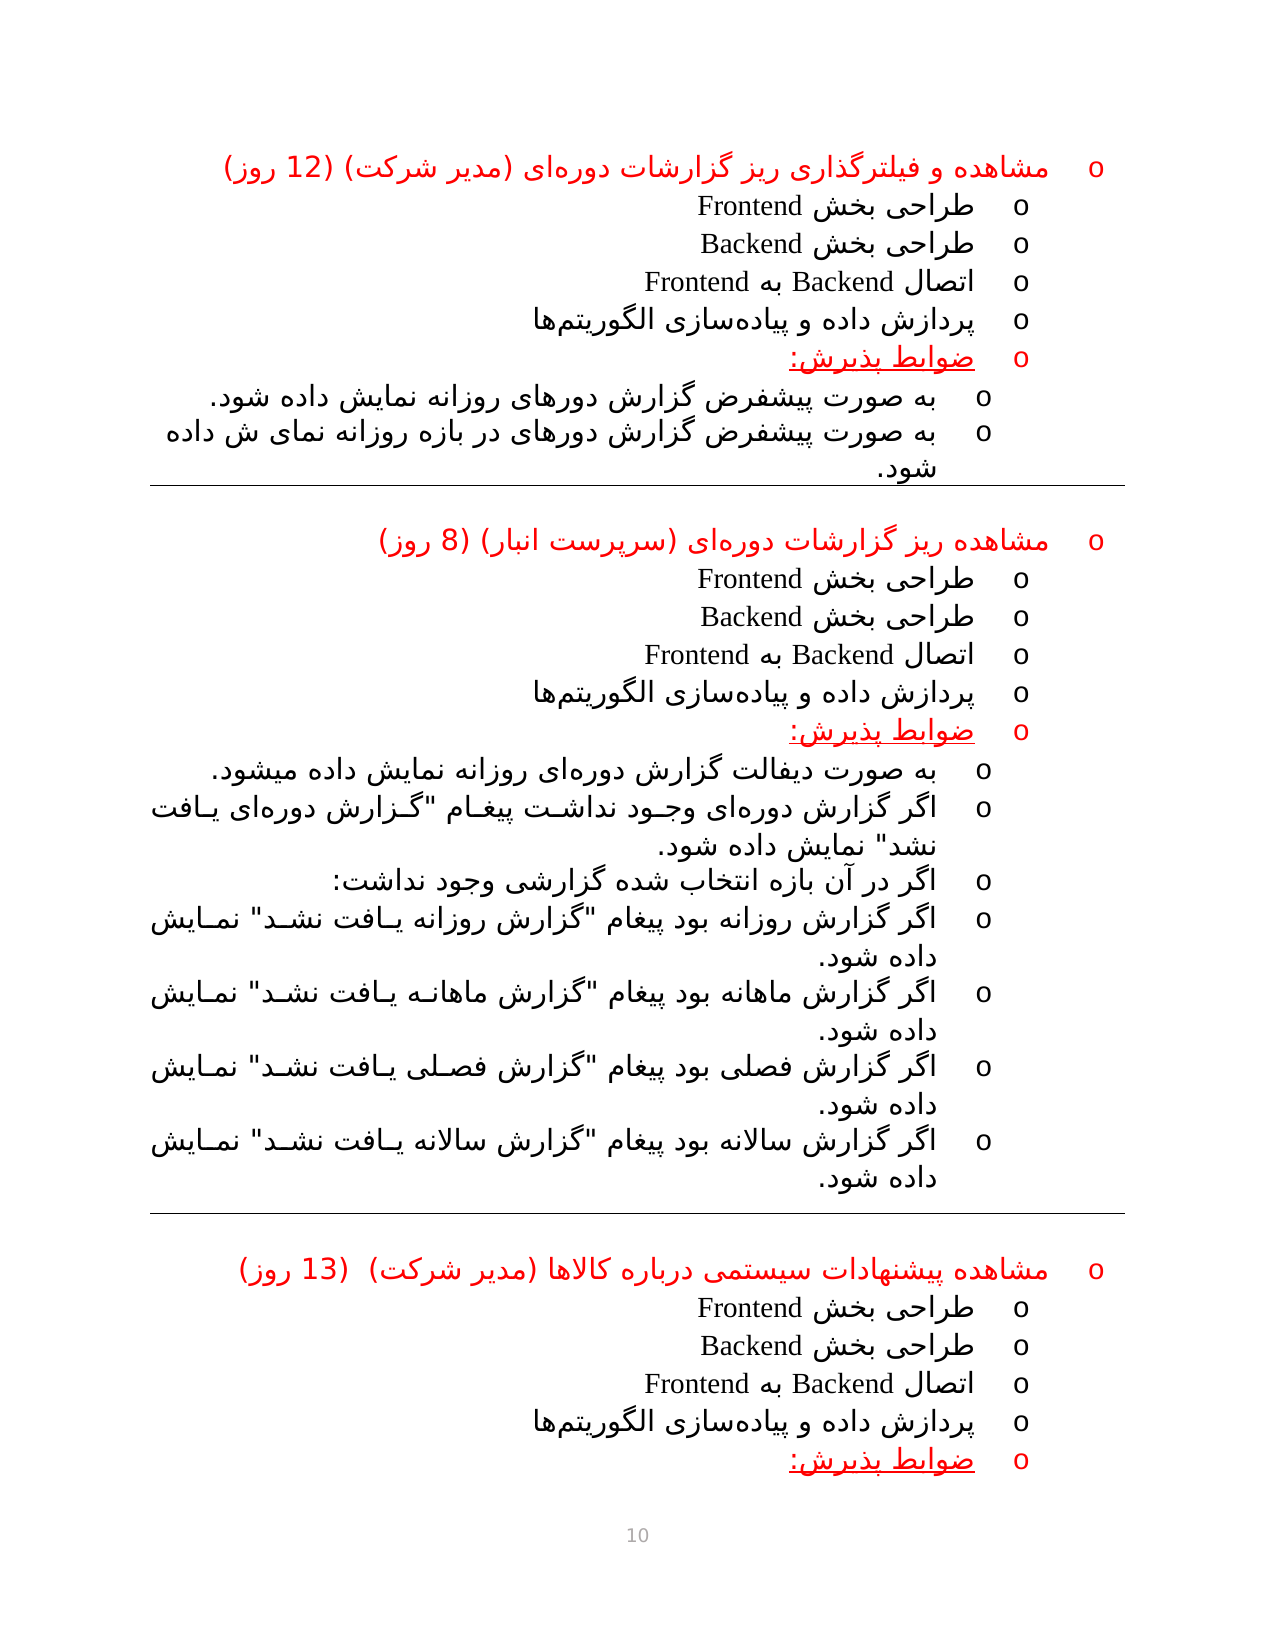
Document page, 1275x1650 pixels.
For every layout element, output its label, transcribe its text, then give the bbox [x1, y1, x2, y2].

list اگر گزارش سالانه بود پیغام "گزارش سالانه یافت نشد" نمایش داده شود. [150, 1123, 975, 1195]
list طراحی بخش Backend [150, 1328, 1012, 1364]
list به صورت پيشفرض گزارش دورهای روزانه نمایش داده شود. [150, 379, 975, 415]
list مشاهده ریز گزارشات دوره‌ای (سرپرست انبار) (8 روز) [150, 523, 1087, 559]
list اگر گزارش روزانه بود پیغام "گزارش روزانه یافت نشد" نمایش داده شود. [150, 902, 975, 973]
list ضوابط پذیرش: [150, 340, 1012, 376]
list اگر گزارش فصلی بود پیغام "گزارش فصلی یافت نشد" نمایش داده شود. [150, 1049, 975, 1121]
list طراحی بخش Frontend [150, 1290, 1012, 1326]
list طراحی بخش Frontend [150, 188, 1012, 224]
list اگر گزارش دوره‌ای وجود نداشت پیغام "گزارش دوره‌ای یافت نشد" نمایش داده شود. [150, 790, 975, 862]
list به صورت پيشفرض گزارش دورهای در بازه روزانه نمای ش داده شود. [150, 415, 975, 484]
list پردازش داده‌ و پیاده‌سازی الگوریتم‌ها [150, 676, 1012, 711]
list اگر در آن بازه انتخاب شده گزارشی وجود نداشت: [150, 864, 975, 899]
list مشاهده پیشنهادات سیستمی درباره کالاها (مدیر شرکت) (13 روز) [150, 1252, 1087, 1288]
list طراحی بخش Backend [150, 226, 1012, 262]
list پردازش داده‌ و پیاده‌سازی الگوریتم‌ها [150, 1404, 1012, 1440]
list ضوابط پذیرش: [150, 1442, 1012, 1478]
list اتصال Backend به Frontend [150, 264, 1012, 300]
list طراحی بخش Backend [150, 599, 1012, 635]
list اگر گزارش ماهانه بود پیغام "گزارش ماهانه یافت نشد" نمایش داده شود. [150, 975, 975, 1047]
list به صورت دیفالت گزارش دوره‌ای روزانه نمایش داده میشود. [150, 752, 975, 788]
list طراحی بخش Frontend [150, 561, 1012, 597]
list ضوابط پذیرش: [150, 713, 1012, 749]
list اتصال Backend به Frontend [150, 1366, 1012, 1402]
list اتصال Backend به Frontend [150, 637, 1012, 673]
list مشاهده و فیلترگذاری ریز گزارشات دوره‌ای (مدیر شرکت) (12 روز) [150, 150, 1087, 186]
list پردازش داده‌ و پیاده‌سازی الگوریتم‌ها [150, 302, 1012, 338]
